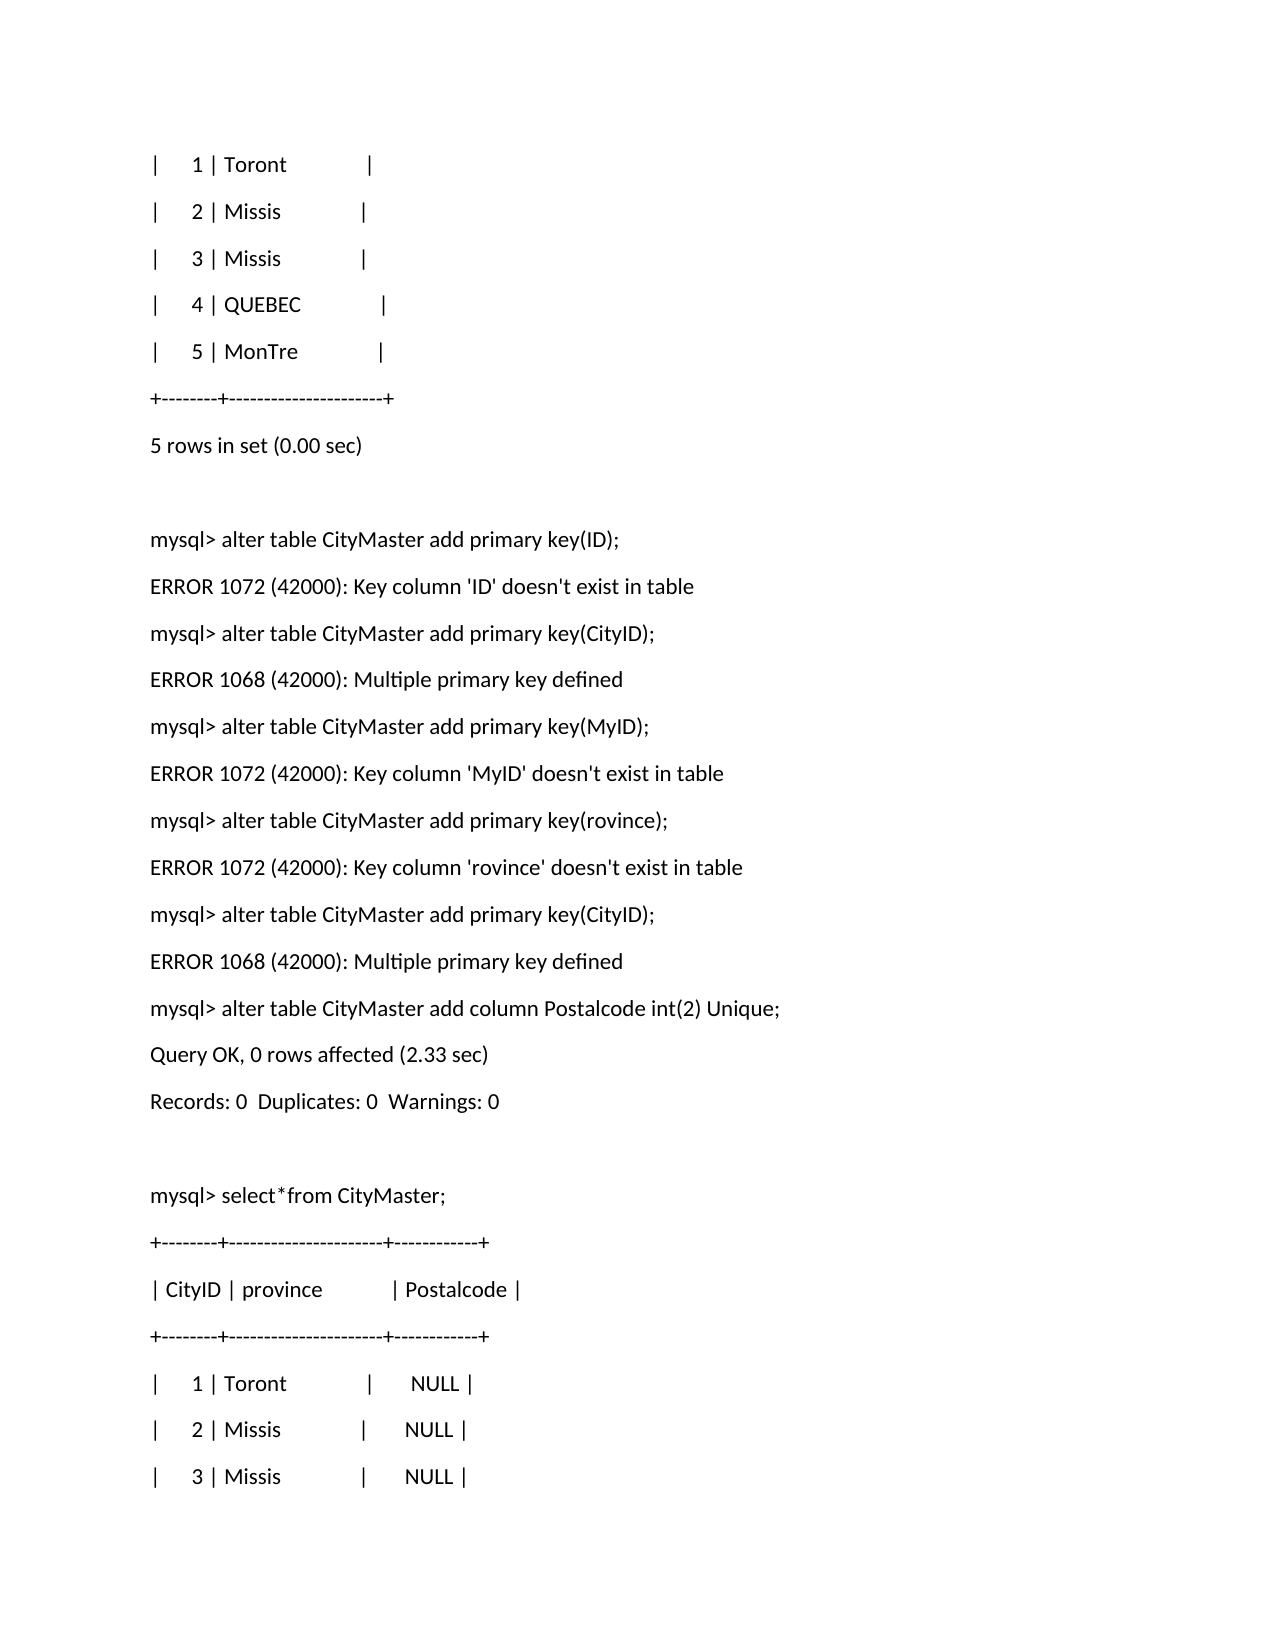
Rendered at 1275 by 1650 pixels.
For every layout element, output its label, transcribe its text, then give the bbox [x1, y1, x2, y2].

text mysql> alter table CityMaster add primary key(MyID); [150, 712, 1125, 741]
text ERROR 1068 (42000): Multiple primary key defined [150, 947, 1125, 975]
text mysql> alter table CityMaster add primary key(ID); [150, 525, 1125, 553]
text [150, 1322, 1125, 1350]
text ERROR 1072 (42000): Key column 'MyID' doesn't exist in table [150, 759, 1125, 787]
text Records: 0 Duplicates: 0 Warnings: 0 [150, 1087, 1125, 1116]
text | CityID | province | Postalcode | [150, 1275, 1125, 1303]
text | 4 | QUEBEC | [150, 291, 1125, 319]
text | 3 | Missis | [150, 244, 1125, 272]
text ERROR 1072 (42000): Key column 'ID' doesn't exist in table [150, 572, 1125, 600]
text Query OK, 0 rows affected (2.33 sec) [150, 1041, 1125, 1069]
text | 2 | Missis | [150, 197, 1125, 225]
text | 3 | Missis | NULL | [150, 1462, 1125, 1491]
text ERROR 1068 (42000): Multiple primary key defined [150, 666, 1125, 694]
text | 2 | Missis | NULL | [150, 1416, 1125, 1444]
text mysql> alter table CityMaster add column Postalcode int(2) Unique; [150, 994, 1125, 1022]
text mysql> alter table CityMaster add primary key(rovince); [150, 806, 1125, 834]
text mysql> alter table CityMaster add primary key(CityID); [150, 619, 1125, 647]
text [150, 1228, 1125, 1256]
text | 1 | Toront | [150, 150, 1125, 178]
text | 1 | Toront | NULL | [150, 1369, 1125, 1397]
text mysql> alter table CityMaster add primary key(CityID); [150, 900, 1125, 928]
text 5 rows in set (0.00 sec) [150, 431, 1125, 459]
text ERROR 1072 (42000): Key column 'rovince' doesn't exist in table [150, 853, 1125, 881]
text mysql> select*from CityMaster; [150, 1181, 1125, 1209]
text | 5 | MonTre | [150, 337, 1125, 366]
text +--------+----------------------+ [150, 384, 1125, 412]
